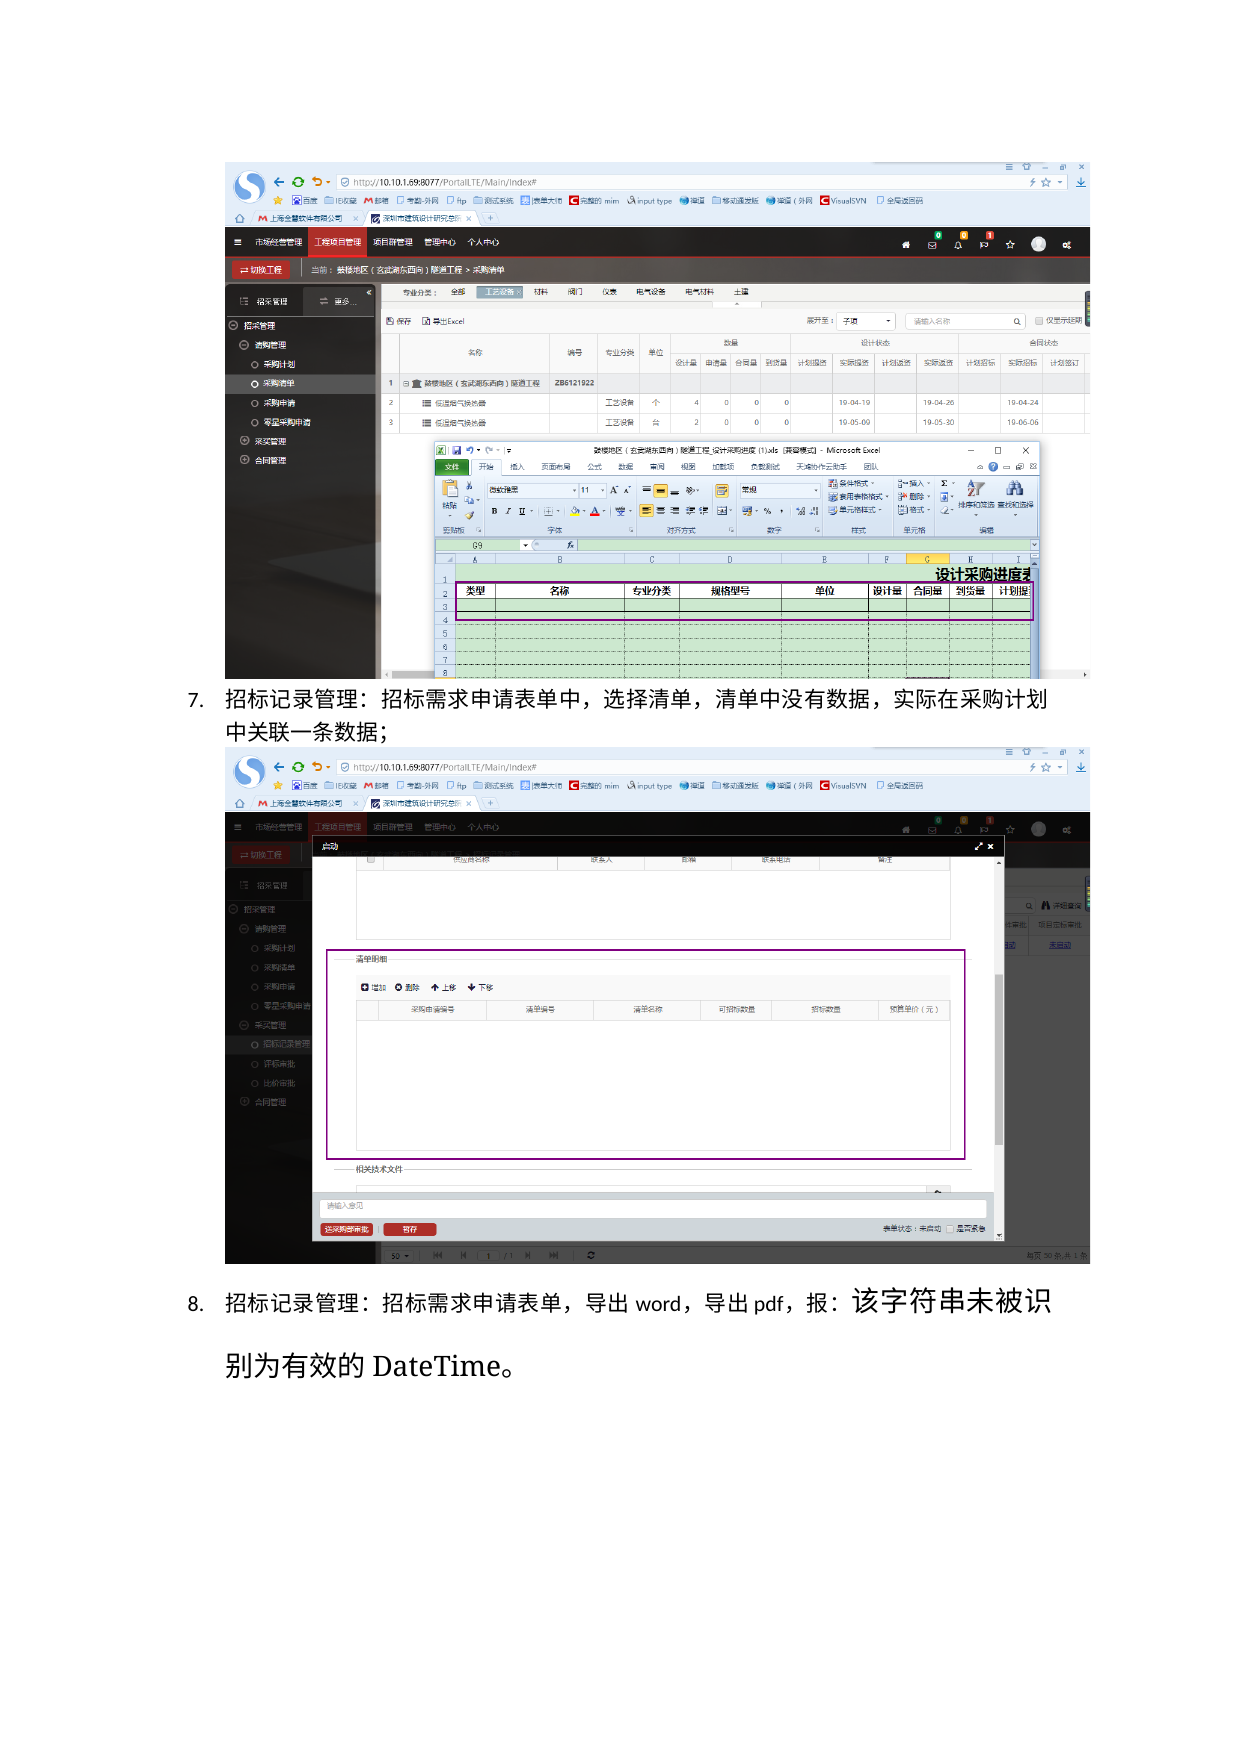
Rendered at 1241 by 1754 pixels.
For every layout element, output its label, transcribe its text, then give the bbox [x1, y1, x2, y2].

picture [225, 747, 1091, 1264]
list 招标记录管理：招标需求申请表单中，选择清单，清单中没有数据，实际在采购计划中关联一条数据； [187, 682, 1053, 747]
list 招标记录管理：招标需求申请表单，导出word，导出pdf，报：该字符串未被识别为有效的 DateTime。 [187, 1267, 1053, 1397]
picture [225, 162, 1091, 679]
